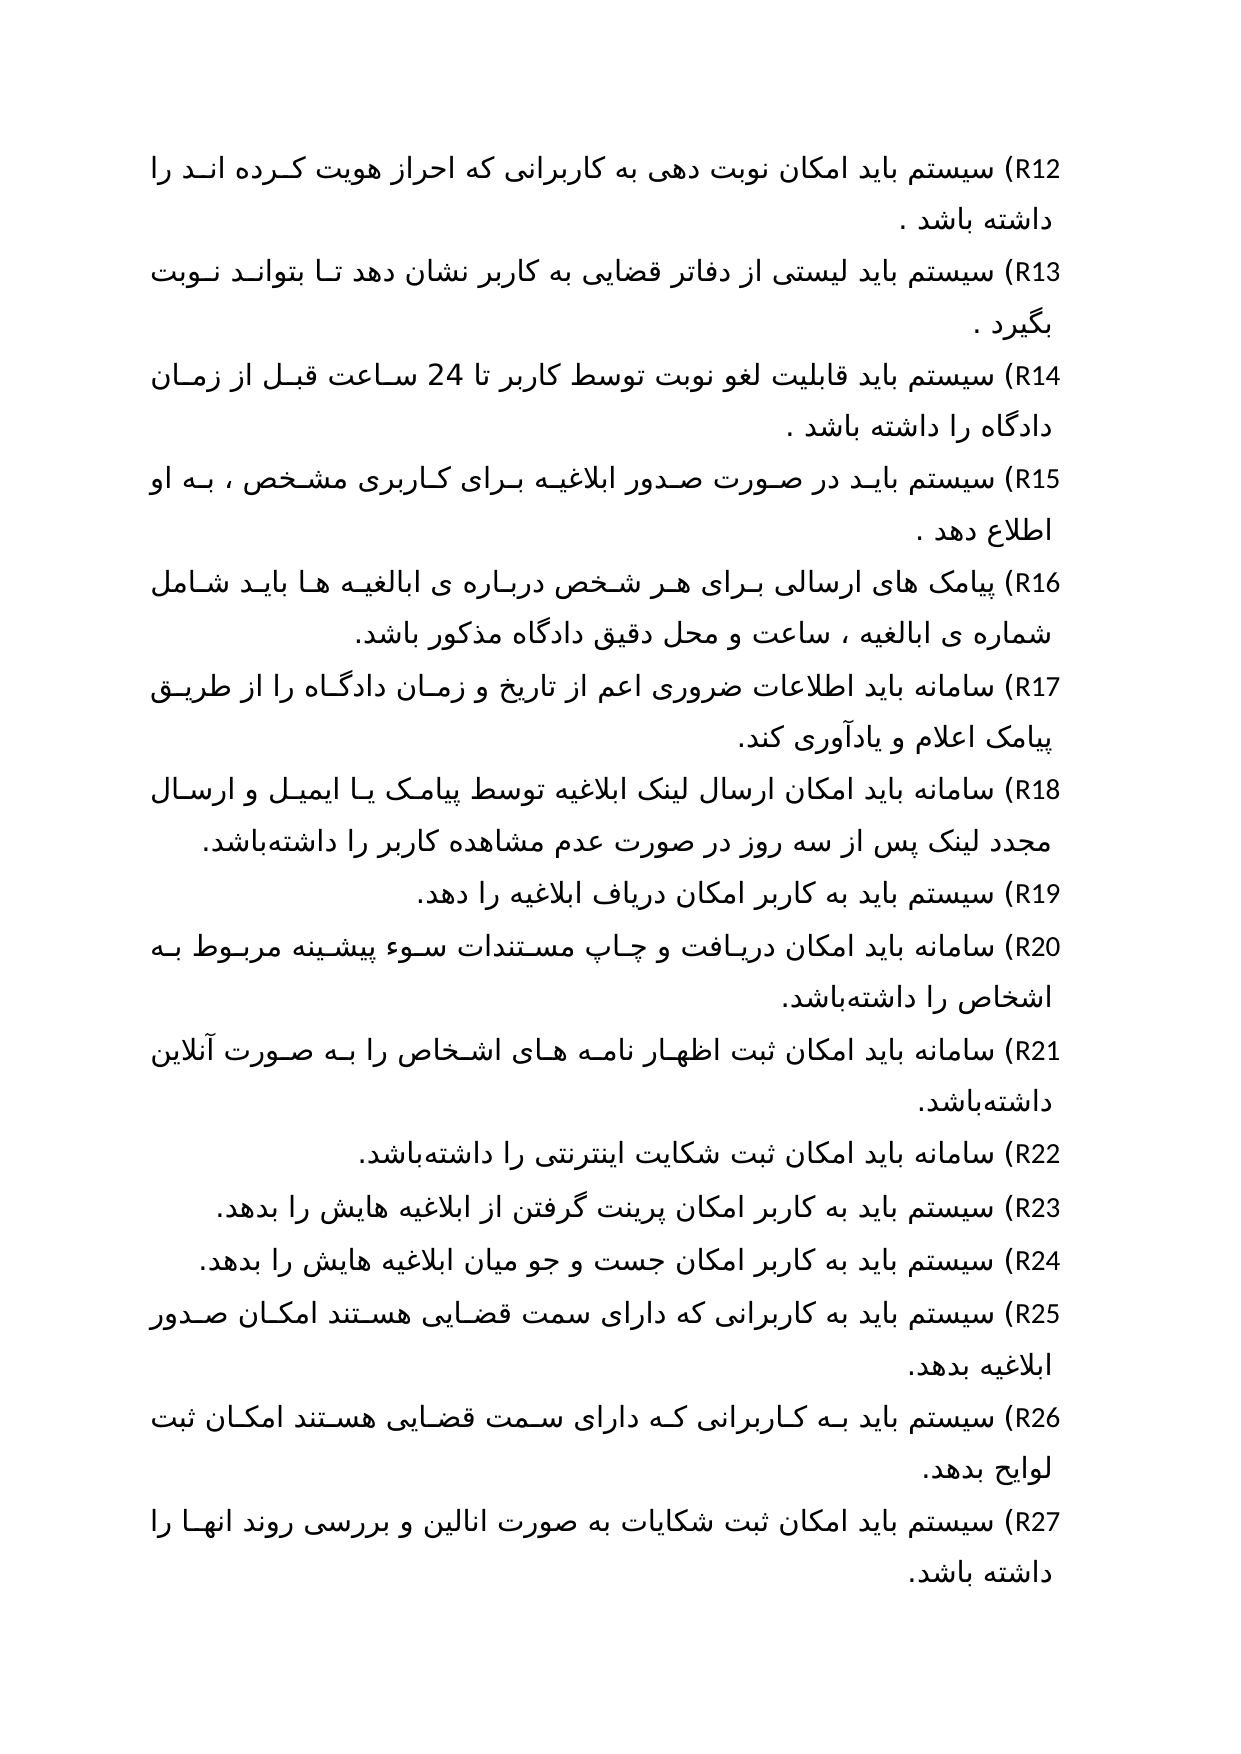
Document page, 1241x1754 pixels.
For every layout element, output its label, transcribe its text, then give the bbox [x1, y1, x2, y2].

list سیستم باید به کاربر امکان دریاف ابلاغیه را دهد. [150, 875, 1060, 910]
list سیستم باید امکان ثبت شکایات به صورت انالین و بررسی روند انها را داشته باشد. [150, 1503, 1060, 1589]
list سامانه باید امکان ارسال لینک ابلاغیه توسط پیامک یا ایمیل و ارسال مجدد لینک پس از سه روز در صورت عدم مشاهده کاربر را داشته‌باشد. [150, 771, 1060, 858]
list پیامک های ارسالی برای هر شخص درباره ی ابالغیه ها باید شامل شماره ی ابالغیه ، ساعت و محل دقیق دادگاه مذکور باشد. [150, 564, 1060, 651]
list سیستم باید امکان نوبت دهی به کاربرانی که احراز هویت کرده اند را داشته باشد . [150, 150, 1060, 237]
list سیستم باید لیستی از دفاتر قضایی به کاربر نشان دهد تا بتواند نوبت بگیرد . [150, 253, 1060, 340]
list سیستم باید به کاربر امکان جست و جو میان ابلاغیه هایش را بدهد. [150, 1242, 1060, 1278]
list سامانه باید امکان دریافت و چاپ مستندات سوء پیشینه مربوط به اشخاص را داشته‌باشد. [150, 928, 1060, 1015]
list سیستم باید به کاربرانی که دارای سمت قضایی هستند امکان ثبت لوایح بدهد. [150, 1399, 1060, 1486]
list سامانه باید امکان ثبت اظهار نامه های اشخاص را به صورت آنلاین داشته‌باشد. [150, 1032, 1060, 1118]
list سیستم باید قابلیت لغو نوبت توسط کاربر تا 24 ساعت قبل از زمان دادگاه را داشته باشد . [150, 357, 1060, 444]
list سیستم باید به کاربرانی که دارای سمت قضایی هستند امکان صدور ابلاغیه بدهد. [150, 1296, 1060, 1382]
list سیستم باید به کاربر امکان پرینت گرفتن از ابلاغیه هایش را بدهد. [150, 1189, 1060, 1224]
list سیستم باید در صورت صدور ابلاغیه برای کاربری مشخص ، به او اطلاع دهد . [150, 461, 1060, 547]
list سامانه باید امکان ثبت شکایت اینترنتی را داشته‌باشد. [150, 1135, 1060, 1171]
list سامانه باید اطلاعات ضروری اعم از تاریخ و زمان دادگاه را از طریق پیامک اعلام و یادآوری کند. [150, 668, 1060, 754]
